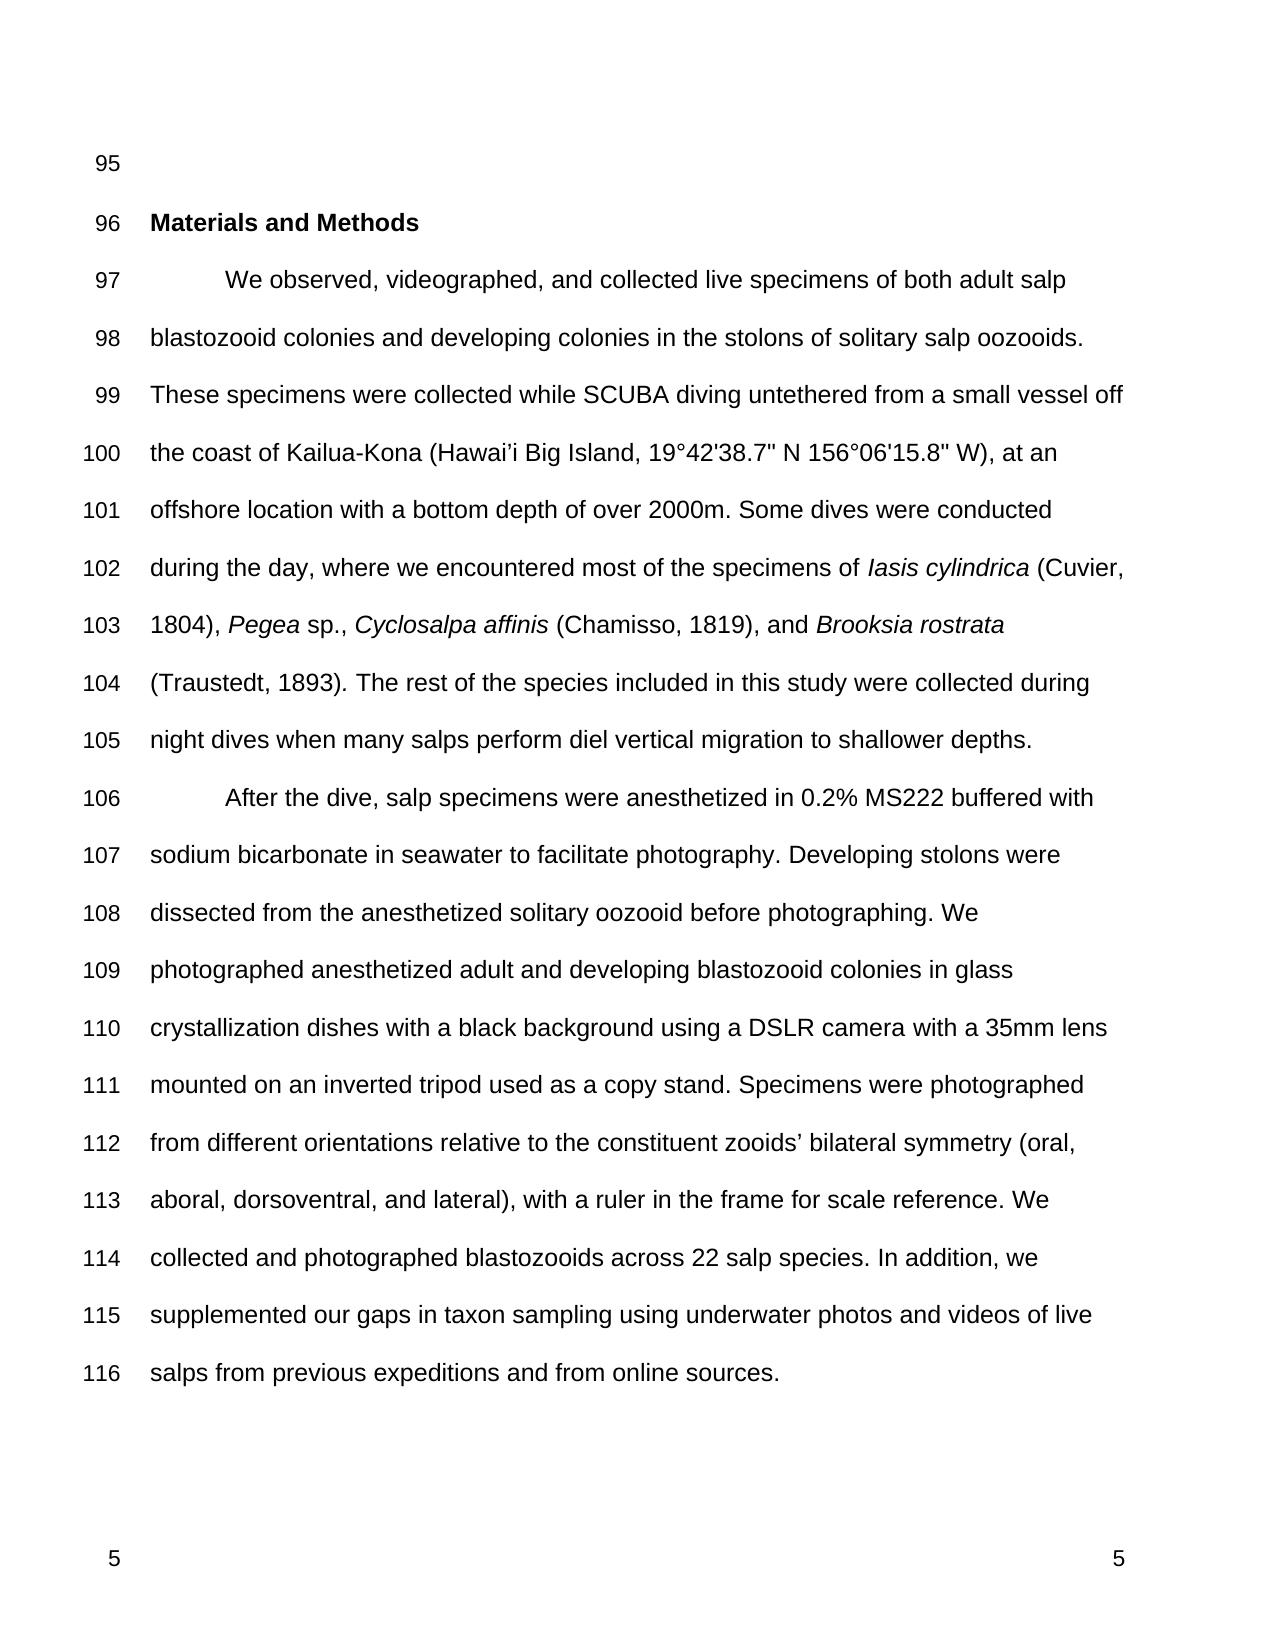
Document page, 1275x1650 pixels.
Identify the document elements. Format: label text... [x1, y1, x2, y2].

text We observed, videographed, and collected live specimens of both adult salp blastozooid colonies and developing colonies in the stolons of solitary salp oozooids. These specimens were collected while SCUBA diving untethered from a small vessel off the coast of Kailua-Kona (Hawai’i Big Island, 19°42'38.7" N 156°06'15.8" W), at an offshore location with a bottom depth of over 2000m. Some dives were conducted during the day, where we encountered most of the specimens of Iasis cylindrica (Cuvier, 1804), Pegea sp., Cyclosalpa affinis (Chamisso, 1819), and Brooksia rostrata (Traustedt, 1893). The rest of the species included in this study were collected during night dives when many salps perform diel vertical migration to shallower depths. [150, 265, 1125, 754]
text After the dive, salp specimens were anesthetized in 0.2% MS222 buffered with sodium bicarbonate in seawater to facilitate photography. Developing stolons were dissected from the anesthetized solitary oozooid before photographing. We photographed anesthetized adult and developing blastozooid colonies in glass crystallization dishes with a black background using a DSLR camera with a 35mm lens mounted on an inverted tripod used as a copy stand. Specimens were photographed from different orientations relative to the constituent zooids’ bilateral symmetry (oral, aboral, dorsoventral, and lateral), with a ruler in the frame for scale reference. We collected and photographed blastozooids across 22 salp species. In addition, we supplemented our gaps in taxon sampling using underwater photos and videos of live salps from previous expeditions and from online sources. [150, 782, 1125, 1386]
text Materials and Methods [150, 207, 1125, 236]
